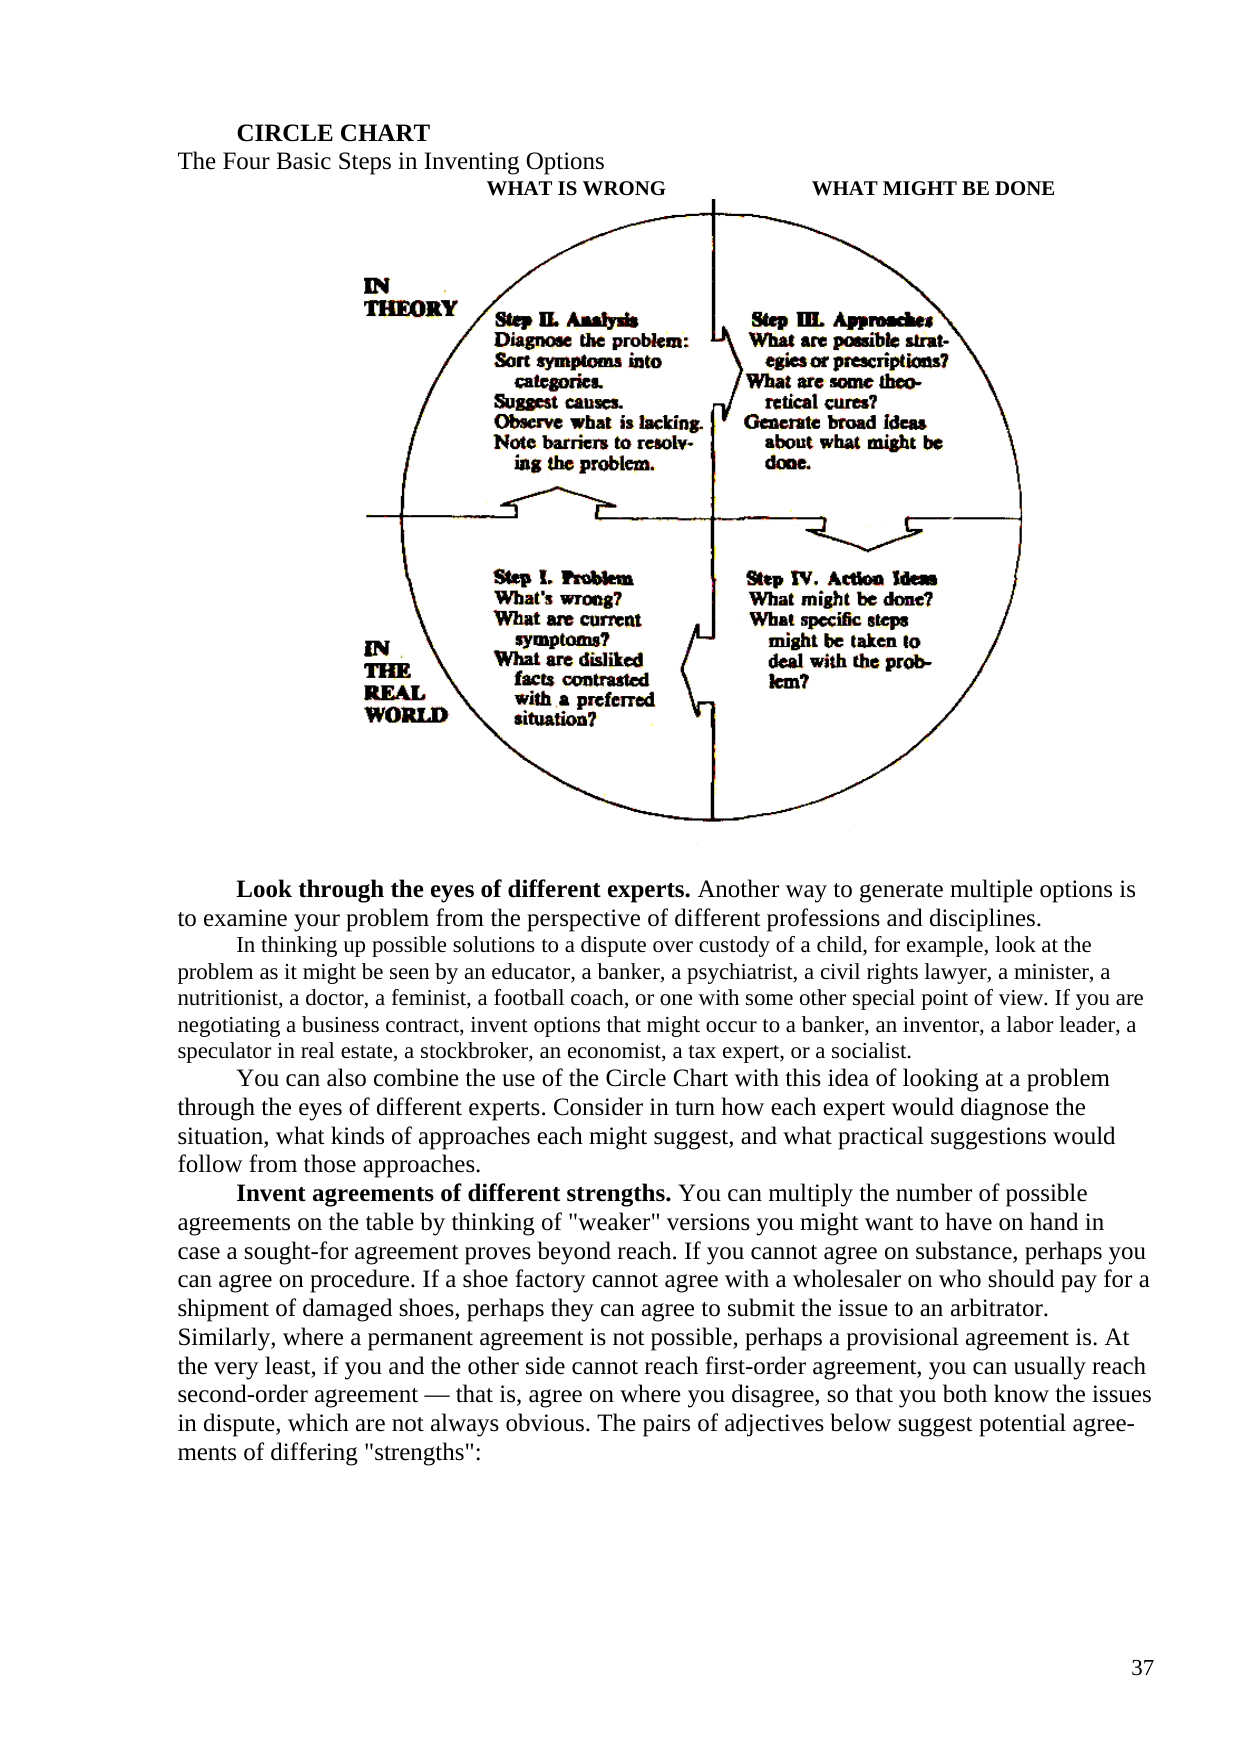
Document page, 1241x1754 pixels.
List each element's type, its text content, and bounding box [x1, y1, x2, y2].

text In thinking up possible solutions to a dispute over custody of a child, for example, look at the problem as it might be seen by an educator, a banker, a psychiatrist, a civil rights lawyer, a minister, a nutritionist, a doctor, a feminist, a football coach, or one with some other special point of view. If you are negotiating a business contract, invent options that might occur to a banker, an inventor, a labor leader, a speculator in real estate, a stockbroker, an economist, a tax expert, or a socialist. [177, 932, 1147, 1063]
text WHAT IS WRONG WHAT MIGHT BE DONE [486, 176, 1167, 199]
text Invent agreements of different strengths. You can multiply the number of possible agreements on the table by thinking of "weaker" versions you might want to have on hand in case a sought-for agreement proves beyond reach. If you cannot agree on substance, perhaps you can agree on procedure. If a shoe factory cannot agree with a wholesaler on who should pay for a shipment of damaged shoes, perhaps they can agree to submit the issue to an arbitrator. [177, 1178, 1150, 1322]
subtitle CIRCLE CHART [236, 118, 1167, 147]
picture [363, 199, 1023, 844]
text Similarly, where a permanent agreement is not possible, perhaps a provisional agreement is. At the very least, if you and the other side cannot reach first-order agreement, you can usually reach second-order agreement — that is, agree on where you disagree, so that you both know the issues in dispute, which are not always obvious. The pairs of adjectives below suggest potential agree- ments of differing "strengths": [177, 1322, 1153, 1466]
text You can also combine the use of the Circle Chart with this idea of looking at a problem through the eyes of different experts. Consider in turn how each expert would diagnose the situation, what kinds of approaches each might suggest, and what practical suggestions would follow from those approaches. [177, 1063, 1119, 1178]
text The Four Basic Steps in Inventing Options [177, 147, 1167, 175]
text Look through the eyes of different experts. Another way to generate multiple options is to examine your problem from the perspective of different professions and disciplines. [177, 874, 1139, 932]
